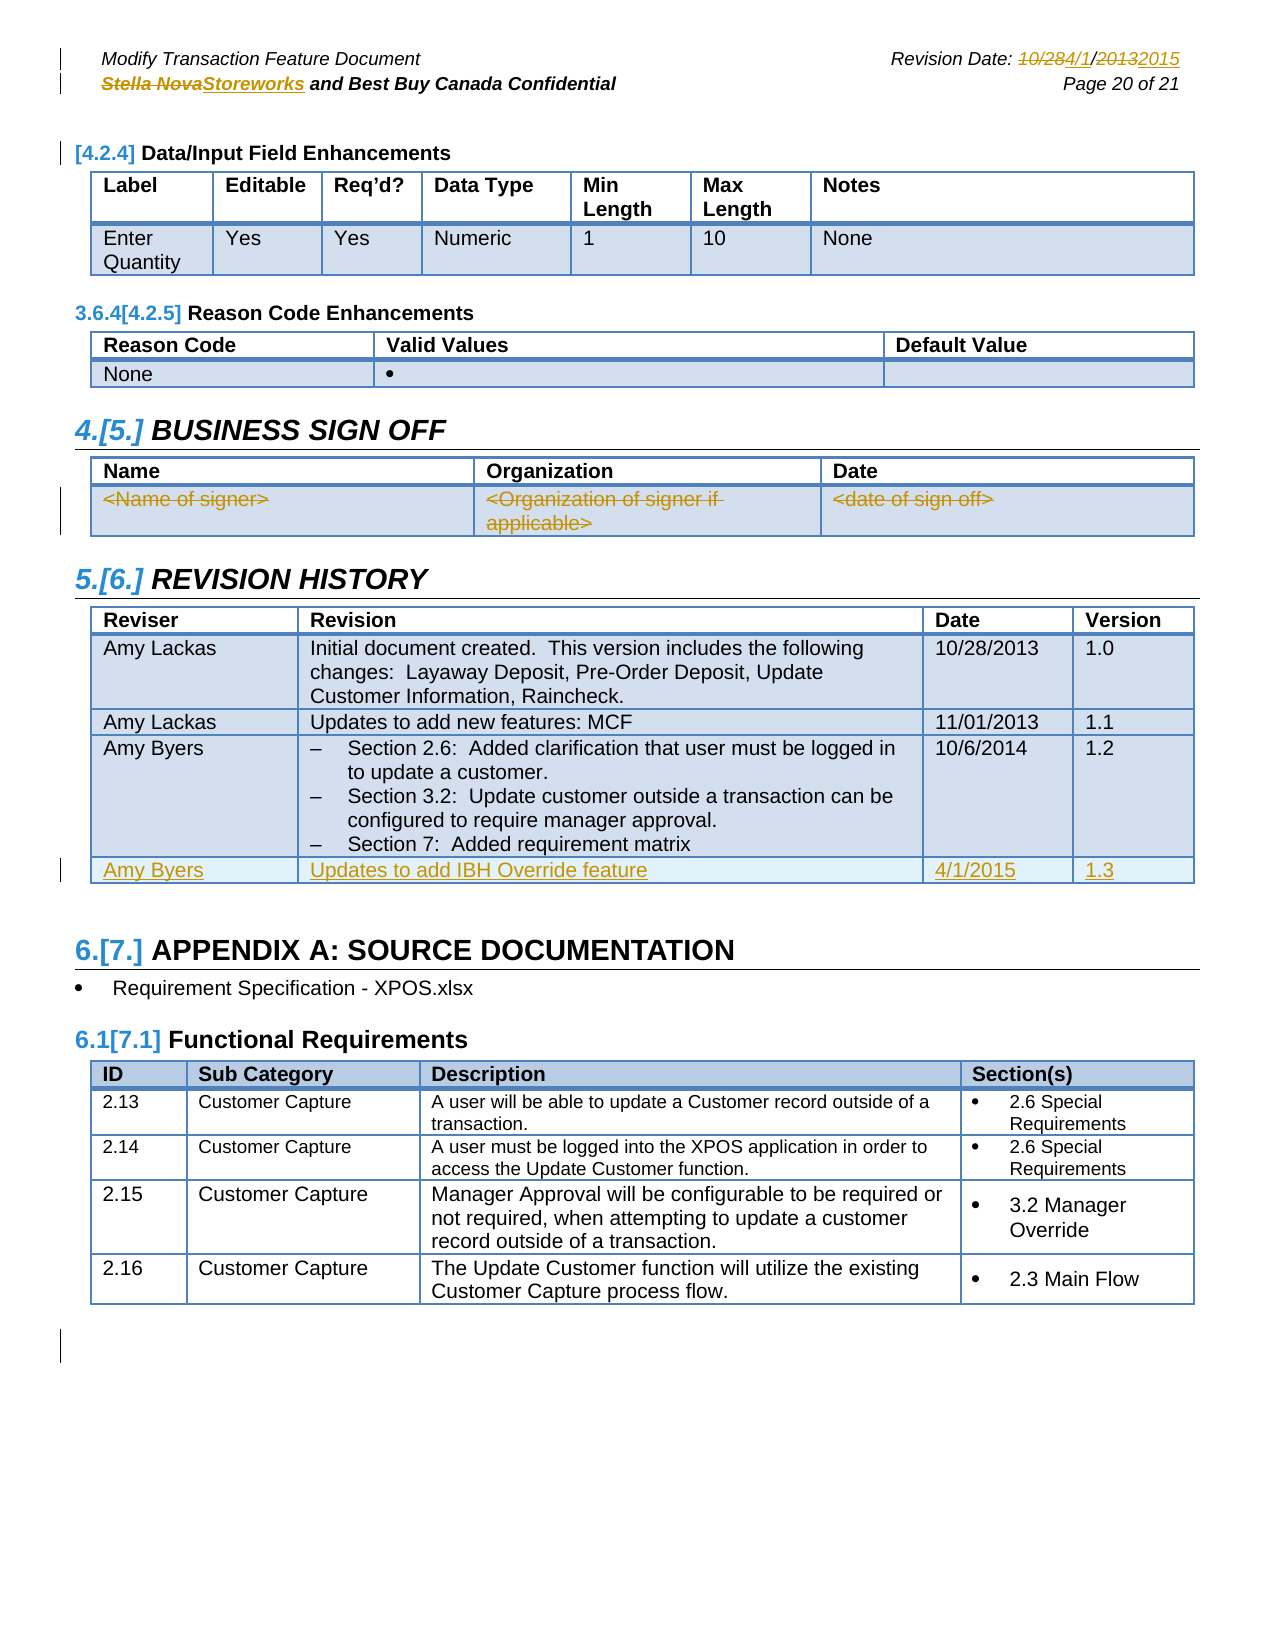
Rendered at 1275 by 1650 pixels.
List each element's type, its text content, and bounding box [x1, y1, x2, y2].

table_cell Amy Byers [92, 736, 297, 856]
subtitle Functional Requirements [75, 1025, 1200, 1054]
table_header Version [1074, 608, 1193, 632]
table_cell 10/6/2014 [924, 736, 1072, 856]
table_header Organization [475, 459, 820, 482]
table_cell [475, 487, 820, 535]
table_cell Customer Capture [188, 1181, 419, 1253]
table_header Notes [812, 173, 1193, 221]
table_cell Numeric [423, 226, 570, 274]
table_cell [822, 487, 1193, 535]
subtitle Revision History [75, 562, 1200, 598]
table_cell Customer Capture [188, 1136, 419, 1179]
table_header Default Value [885, 333, 1193, 357]
table_cell Updates to add new features: MCF [299, 710, 922, 734]
table_cell 1 [572, 226, 690, 274]
table_cell Amy Lackas [92, 636, 297, 708]
table_cell None [812, 226, 1193, 274]
table_header Description [421, 1062, 960, 1086]
table_header Reviser [92, 608, 297, 632]
table_cell 1.0 [1074, 636, 1193, 708]
table_cell Manager Approval will be configurable to be required or not required, when attempting to update a customer record outside of a transaction. [421, 1181, 960, 1253]
table_header Max Length [692, 173, 810, 221]
table_cell Initial document created. This version includes the following changes: Layaway Deposit, Pre-Order Deposit, Update Customer Information, Raincheck. [299, 636, 922, 708]
table_cell 2.6 Special Requirements [962, 1136, 1193, 1179]
table_cell 2.3 Main Flow [962, 1255, 1193, 1303]
table_cell None [92, 362, 373, 386]
table_header ID [92, 1062, 186, 1086]
table_cell Customer Capture [188, 1091, 419, 1134]
table_cell Amy Lackas [92, 710, 297, 734]
table_header Name [92, 459, 473, 482]
table_header Section(s) [962, 1062, 1193, 1086]
subtitle Reason Code Enhancements [75, 301, 1200, 325]
subtitle Business Sign Off [75, 413, 1200, 449]
table_header Data Type [423, 173, 570, 221]
table_cell 1.1 [1074, 710, 1193, 734]
table_cell 2.14 [92, 1136, 186, 1179]
table_cell 10/28/2013 [924, 636, 1072, 708]
table_cell Yes [323, 226, 421, 274]
table_cell [375, 362, 883, 386]
table_cell Enter Quantity [92, 226, 212, 274]
table_cell 11/01/2013 [924, 710, 1072, 734]
table_cell 2.16 [92, 1255, 186, 1303]
table_cell A user will be able to update a Customer record outside of a transaction. [421, 1091, 960, 1134]
table_header Editable [214, 173, 321, 221]
table_header Valid Values [375, 333, 883, 357]
table_header Reason Code [92, 333, 373, 357]
table_header Revision [299, 608, 922, 632]
table_cell Section 2.6: Added clarification that user must be logged in to update a customer. Section 3.2: Update customer outside a transaction can be configured to require manager approval. Section 7: Added requirement matrix [299, 736, 922, 856]
subtitle Appendix : Source Documentation [75, 933, 1200, 969]
table_cell 3.2 Manager Override [962, 1181, 1193, 1253]
table_header Req’d? [323, 173, 421, 221]
table_header Date [822, 459, 1193, 482]
table_header Date [924, 608, 1072, 632]
table_cell 2.6 Special Requirements [962, 1091, 1193, 1134]
table_cell [92, 487, 473, 535]
table_header Label [92, 173, 212, 221]
table_cell [885, 362, 1193, 386]
table_cell 1.2 [1074, 736, 1193, 856]
table_cell 10 [692, 226, 810, 274]
table_cell 2.13 [92, 1091, 186, 1134]
table_header Sub Category [188, 1062, 419, 1086]
subtitle Data/Input Field Enhancements [75, 141, 1200, 165]
table_cell The Update Customer function will utilize the existing Customer Capture process flow. [421, 1255, 960, 1303]
table_header Min Length [572, 173, 690, 221]
table_cell 2.15 [92, 1181, 186, 1253]
table_cell A user must be logged into the XPOS application in order to access the Update Customer function. [421, 1136, 960, 1179]
table_cell Customer Capture [188, 1255, 419, 1303]
table_cell Yes [214, 226, 321, 274]
list Requirement Specification - XPOS.xlsx [75, 976, 1200, 1000]
